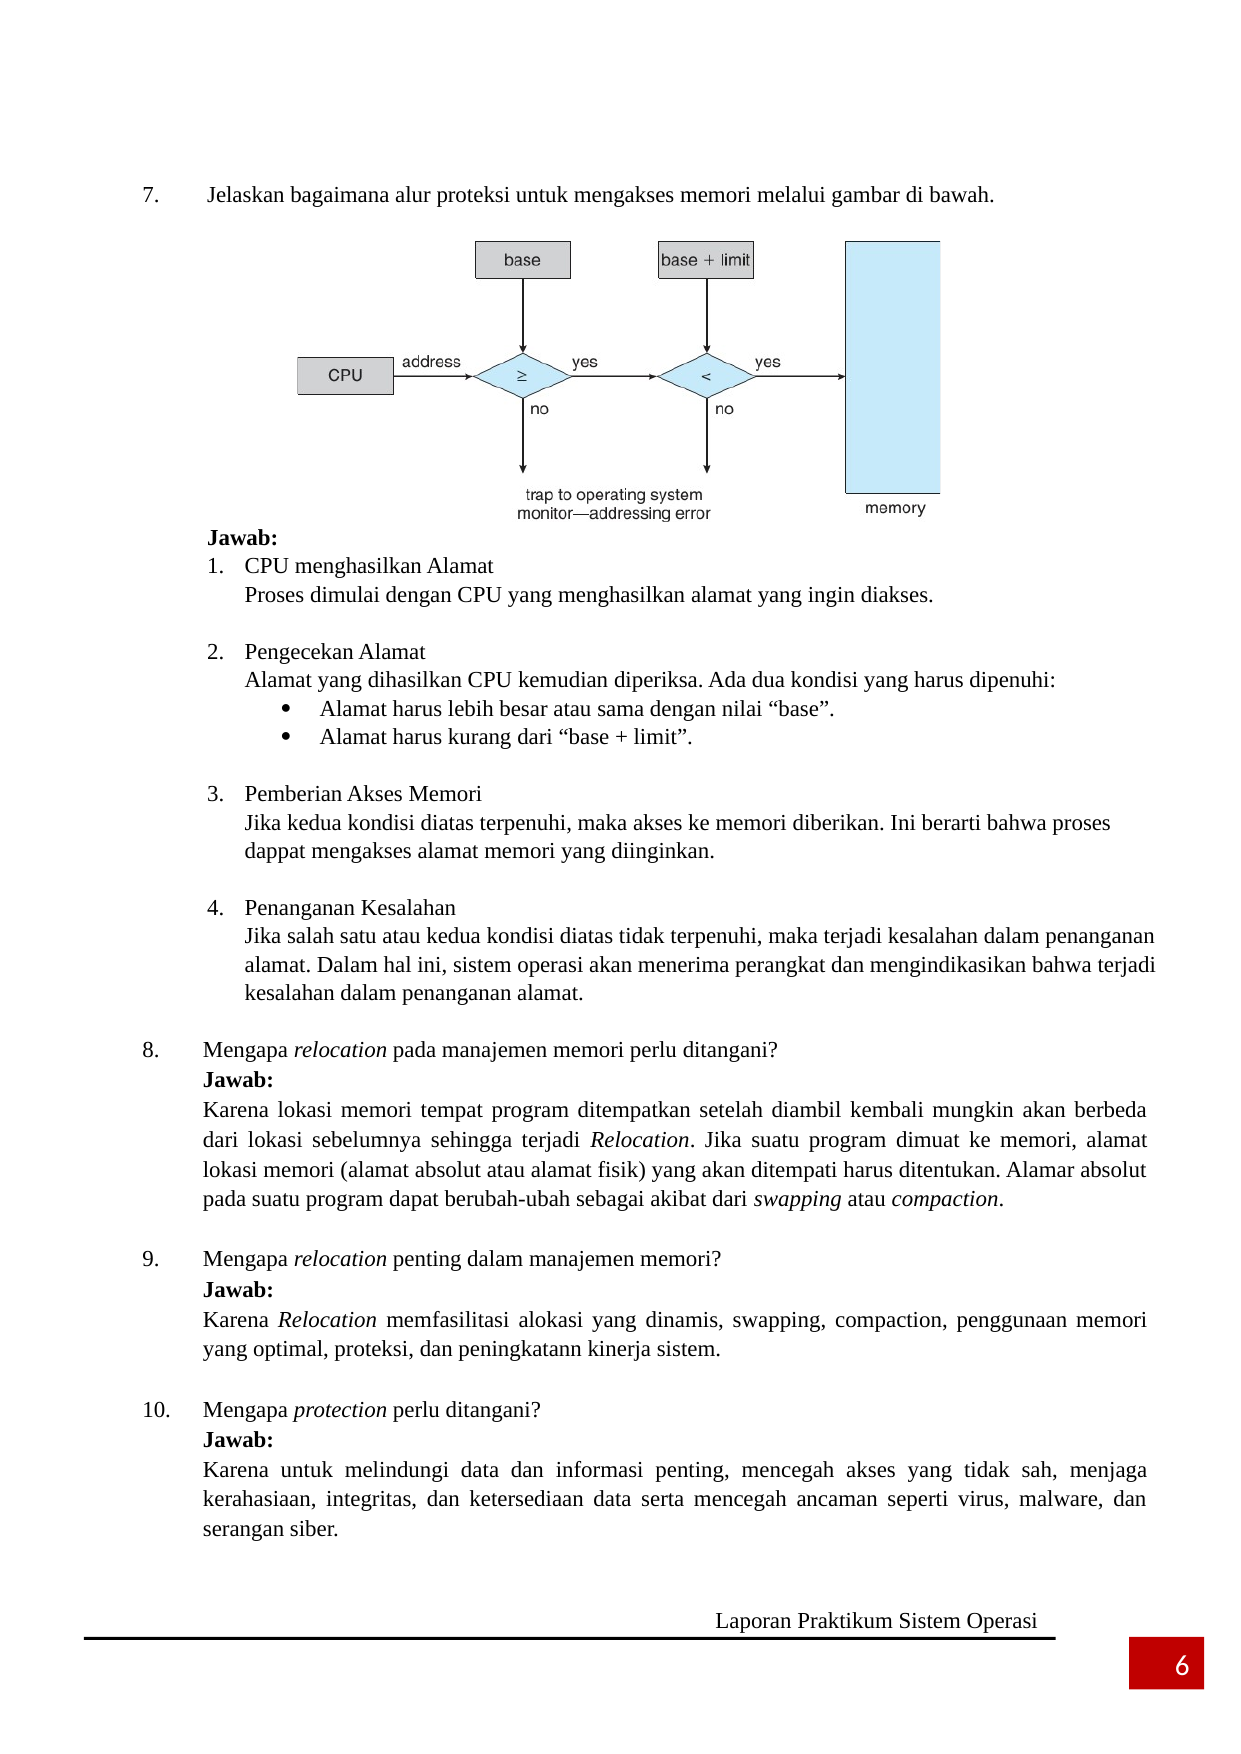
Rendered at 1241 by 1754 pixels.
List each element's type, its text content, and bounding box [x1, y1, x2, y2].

list Jika salah satu atau kedua kondisi diatas tidak terpenuhi, maka terjadi kesalahan dalam penanganan alamat. Dalam hal ini, sistem operasi akan menerima perangkat dan mengindikasikan bahwa terjadi kesalahan dalam penanganan alamat. [244, 922, 1167, 1006]
list Mengapa relocation penting dalam manajemen memori? [142, 1246, 1148, 1272]
text Jawab: [203, 1066, 1148, 1092]
list Alamat harus kurang dari “base + limit”. [282, 723, 1167, 749]
text Karena untuk melindungi data dan informasi penting, mencegah akses yang tidak sah, menjaga kerahasiaan, integritas, dan ketersediaan data serta mencegah ancaman seperti virus, malware, dan serangan siber. [203, 1456, 1148, 1542]
list Alamat harus lebih besar atau sama dengan nilai “base”. [282, 695, 1167, 721]
picture [297, 241, 941, 522]
list Jika kedua kondisi diatas terpenuhi, maka akses ke memori diberikan. Ini berarti bahwa proses dappat mengakses alamat memori yang diinginkan. [244, 808, 1167, 863]
text Jawab: [207, 524, 1167, 551]
text Karena lokasi memori tempat program ditempatkan setelah diambil kembali mungkin akan berbeda dari lokasi sebelumnya sehingga terjadi Relocation. Jika suatu program dimuat ke memori, alamat lokasi memori (alamat absolut atau alamat fisik) yang akan ditempati harus ditentukan. Alamar absolut pada suatu program dapat berubah-ubah sebagai akibat dari swapping atau compaction. [203, 1096, 1148, 1212]
list Pengecekan Alamat [207, 638, 1167, 664]
list Jelaskan bagaimana alur proteksi untuk mengakses memori melalui gambar di bawah. [142, 181, 1148, 208]
list CPU menghasilkan Alamat [207, 553, 1167, 579]
list Mengapa relocation pada manajemen memori perlu ditangani? [142, 1036, 1148, 1062]
text Jawab: [203, 1276, 1148, 1302]
text Karena Relocation memfasilitasi alokasi yang dinamis, swapping, compaction, penggunaan memori yang optimal, proteksi, dan peningkatann kinerja sistem. [203, 1306, 1148, 1362]
list Penanganan Kesalahan [207, 894, 1167, 920]
list Proses dimulai dengan CPU yang menghasilkan alamat yang ingin diakses. [244, 581, 1167, 607]
list Mengapa protection perlu ditangani? [142, 1396, 1148, 1422]
list Pemberian Akses Memori [207, 780, 1167, 806]
text Jawab: [203, 1426, 1148, 1452]
list Alamat yang dihasilkan CPU kemudian diperiksa. Ada dua kondisi yang harus dipenuhi: [244, 666, 1167, 693]
